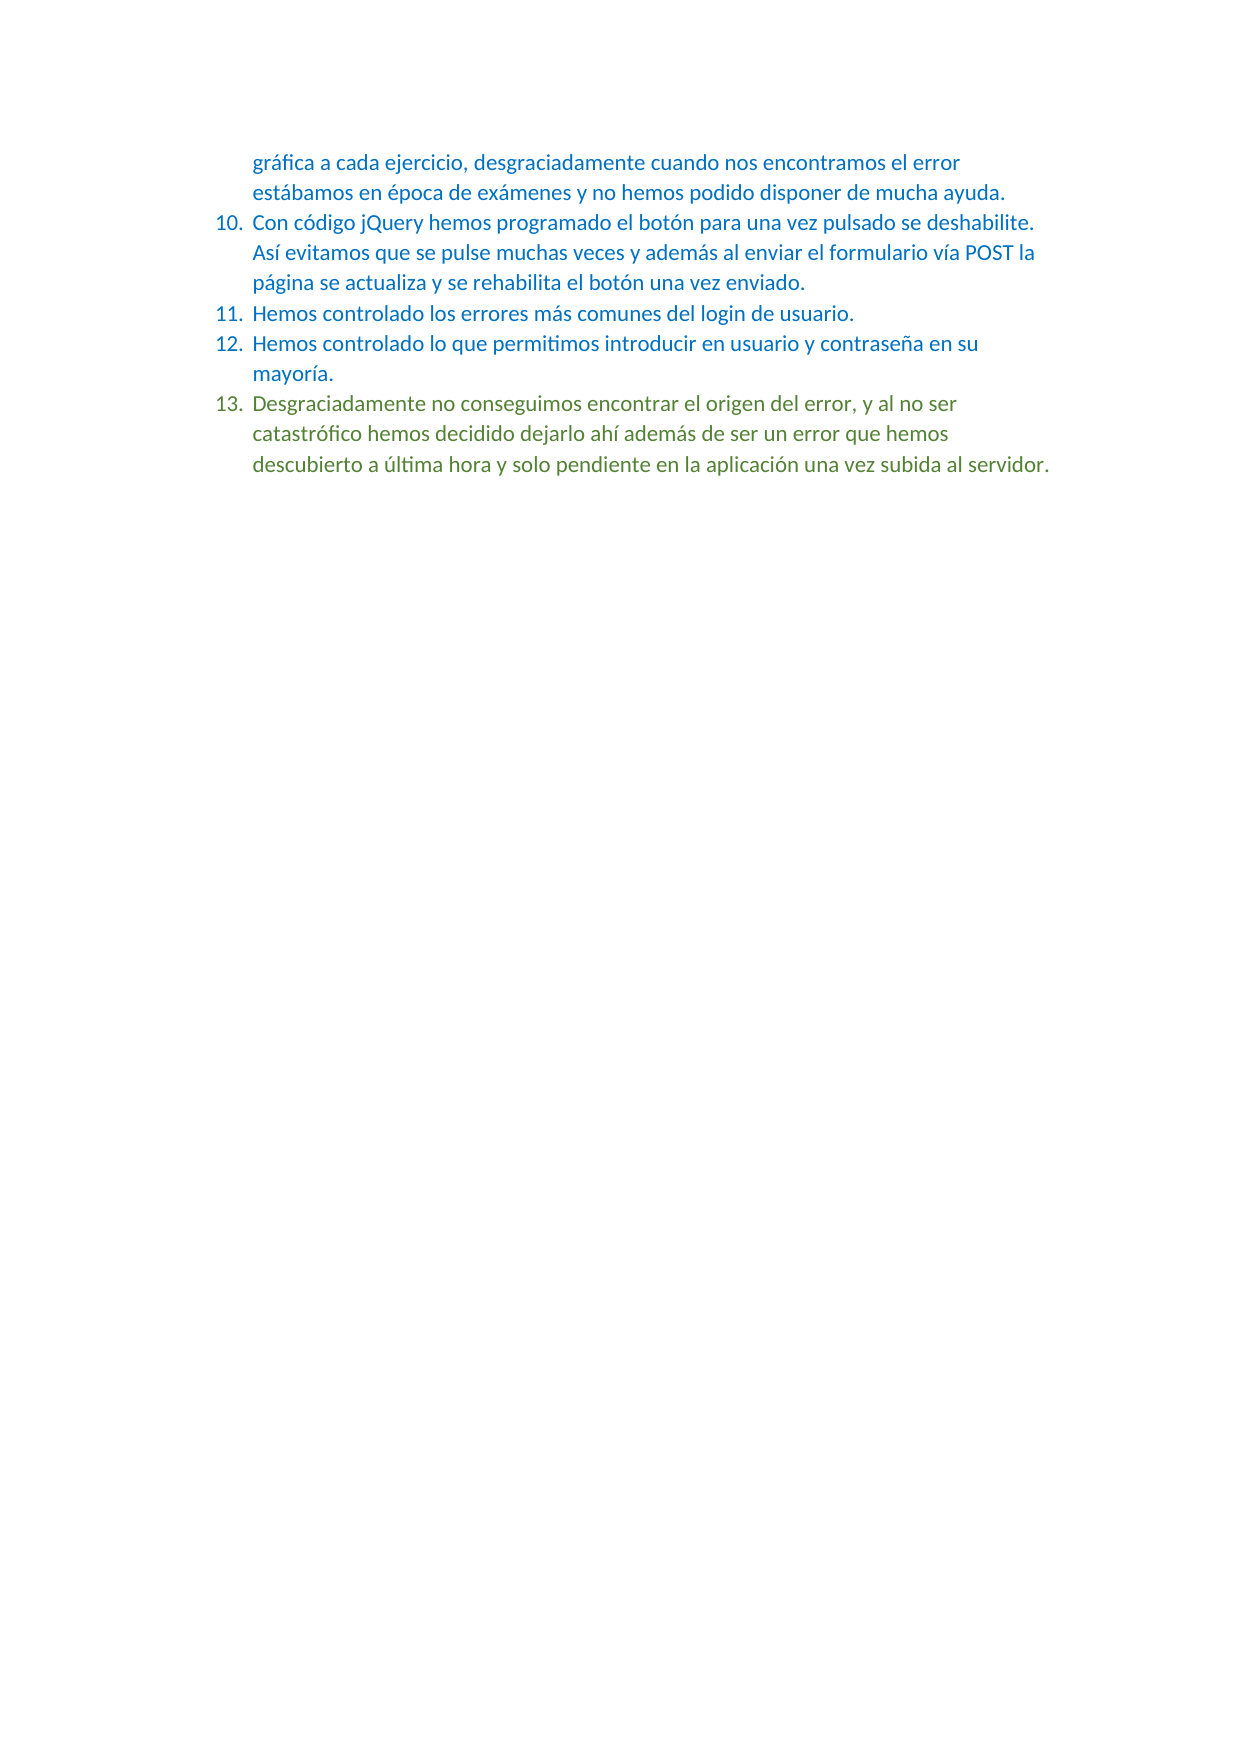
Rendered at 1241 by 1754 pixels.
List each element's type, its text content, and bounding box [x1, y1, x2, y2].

list Con código jQuery hemos programado el botón para una vez pulsado se deshabilite. Así evitamos que se pulse muchas veces y además al enviar el formulario vía POST la página se actualiza y se rehabilita el botón una vez enviado. [215, 208, 1063, 296]
list Desgraciadamente no conseguimos encontrar el origen del error, y al no ser catastrófico hemos decidido dejarlo ahí además de ser un error que hemos descubierto a última hora y solo pendiente en la aplicación una vez subida al servidor. [215, 389, 1063, 478]
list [215, 148, 1063, 206]
list Hemos controlado lo que permitimos introducir en usuario y contraseña en su mayoría. [215, 329, 1063, 387]
list Hemos controlado los errores más comunes del login de usuario. [215, 299, 1063, 327]
